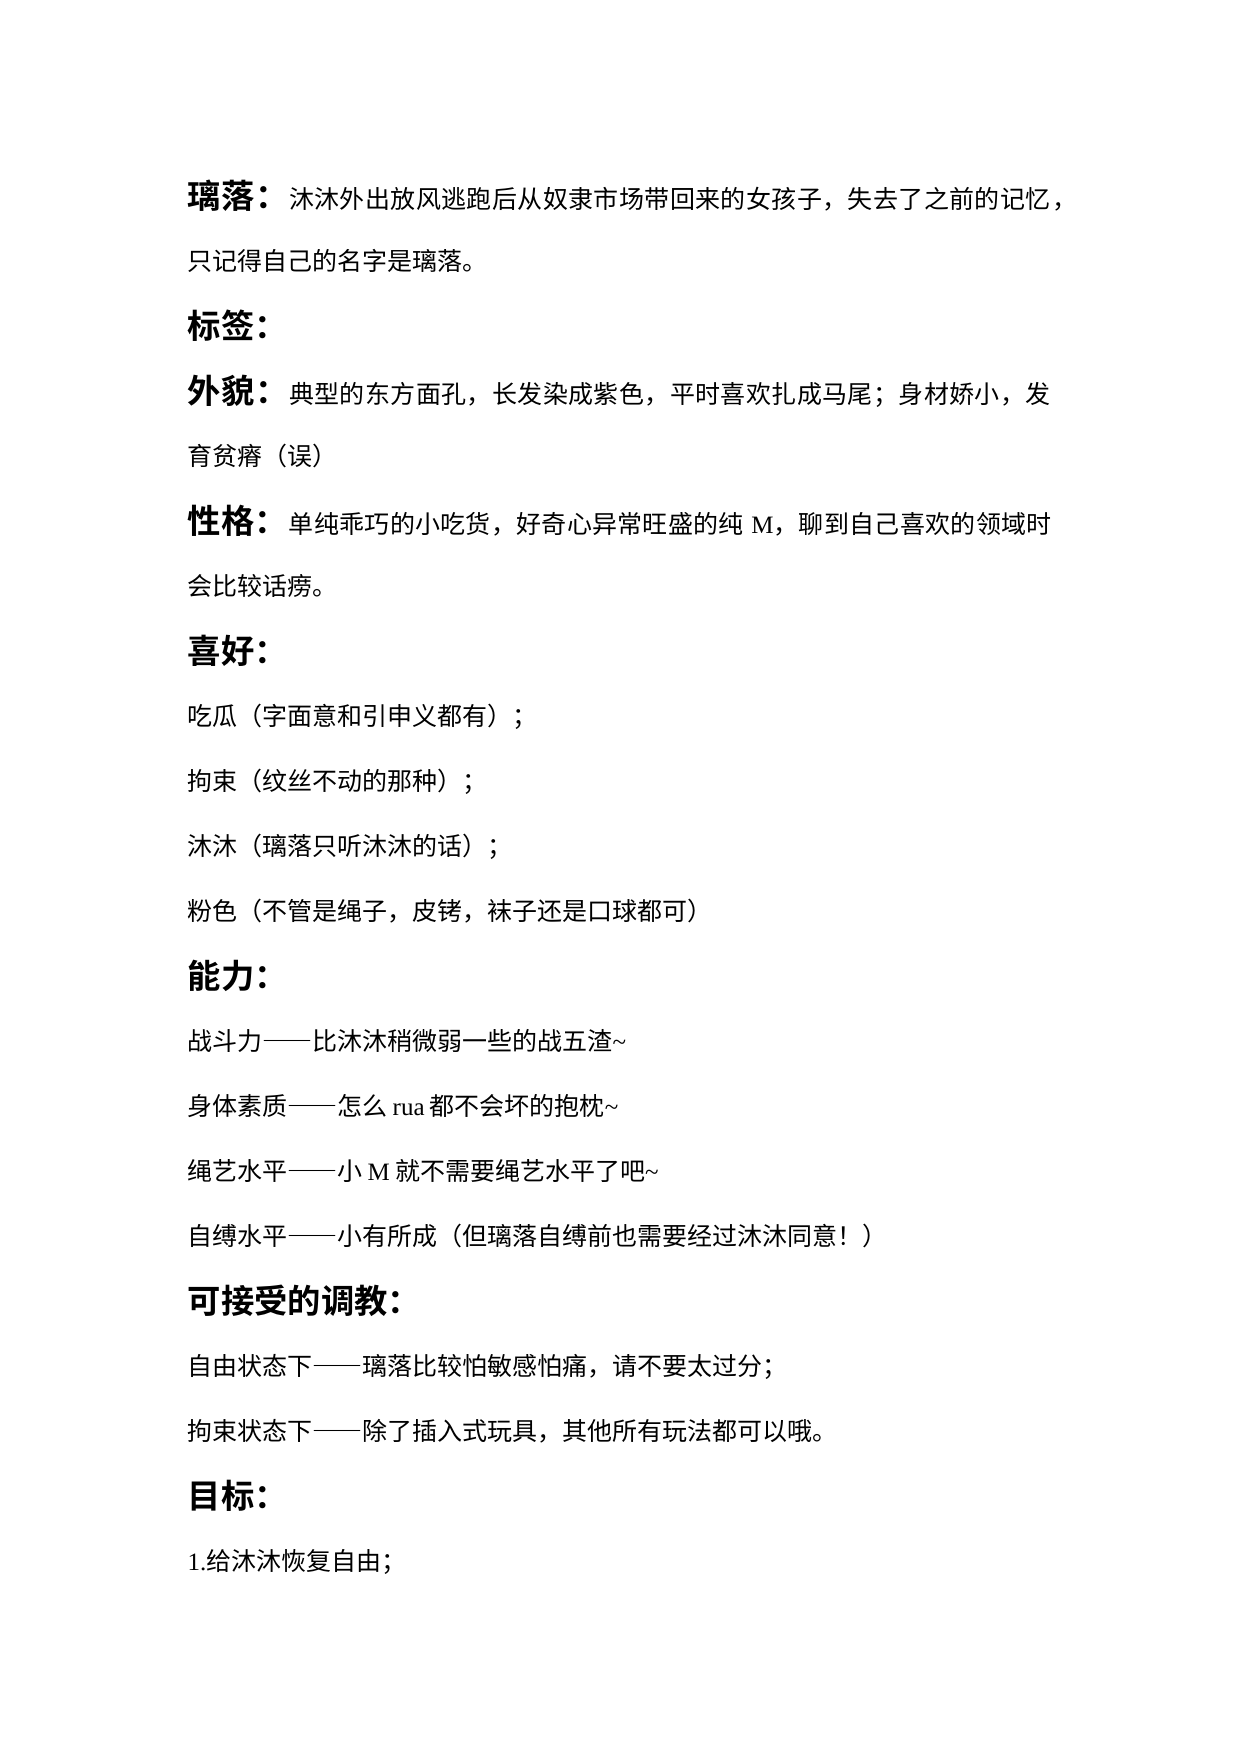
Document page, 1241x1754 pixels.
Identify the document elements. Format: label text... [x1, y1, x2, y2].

text 身体素质——怎么rua都不会坏的抱枕~ [187, 1072, 1053, 1137]
text 1.给沐沐恢复自由； [187, 1527, 1053, 1592]
text 自由状态下——璃落比较怕敏感怕痛，请不要太过分； [187, 1332, 1053, 1397]
text 粉色（不管是绳子，皮铐，袜子还是口球都可） [187, 877, 1053, 942]
text 璃落：沐沐外出放风逃跑后从奴隶市场带回来的女孩子，失去了之前的记忆，只记得自己的名字是璃落。 [187, 162, 1053, 292]
text 战斗力——比沐沐稍微弱一些的战五渣~ [187, 1007, 1053, 1072]
text 拘束（纹丝不动的那种）； [187, 747, 1053, 812]
text 性格：单纯乖巧的小吃货，好奇心异常旺盛的纯M，聊到自己喜欢的领域时会比较话痨。 [187, 487, 1053, 617]
text 沐沐（璃落只听沐沐的话）； [187, 812, 1053, 877]
text 标签： [187, 292, 1053, 357]
text 自缚水平——小有所成（但璃落自缚前也需要经过沐沐同意！） [187, 1202, 1053, 1267]
text 吃瓜（字面意和引申义都有）； [187, 682, 1053, 747]
text 目标： [187, 1462, 1053, 1527]
text 拘束状态下——除了插入式玩具，其他所有玩法都可以哦。 [187, 1397, 1053, 1462]
text 绳艺水平——小M就不需要绳艺水平了吧~ [187, 1137, 1053, 1202]
text 能力： [187, 942, 1053, 1007]
text 可接受的调教： [187, 1267, 1053, 1332]
text 喜好： [187, 617, 1053, 682]
text 外貌：典型的东方面孔，长发染成紫色，平时喜欢扎成马尾；身材娇小，发育贫瘠（误） [187, 357, 1053, 487]
